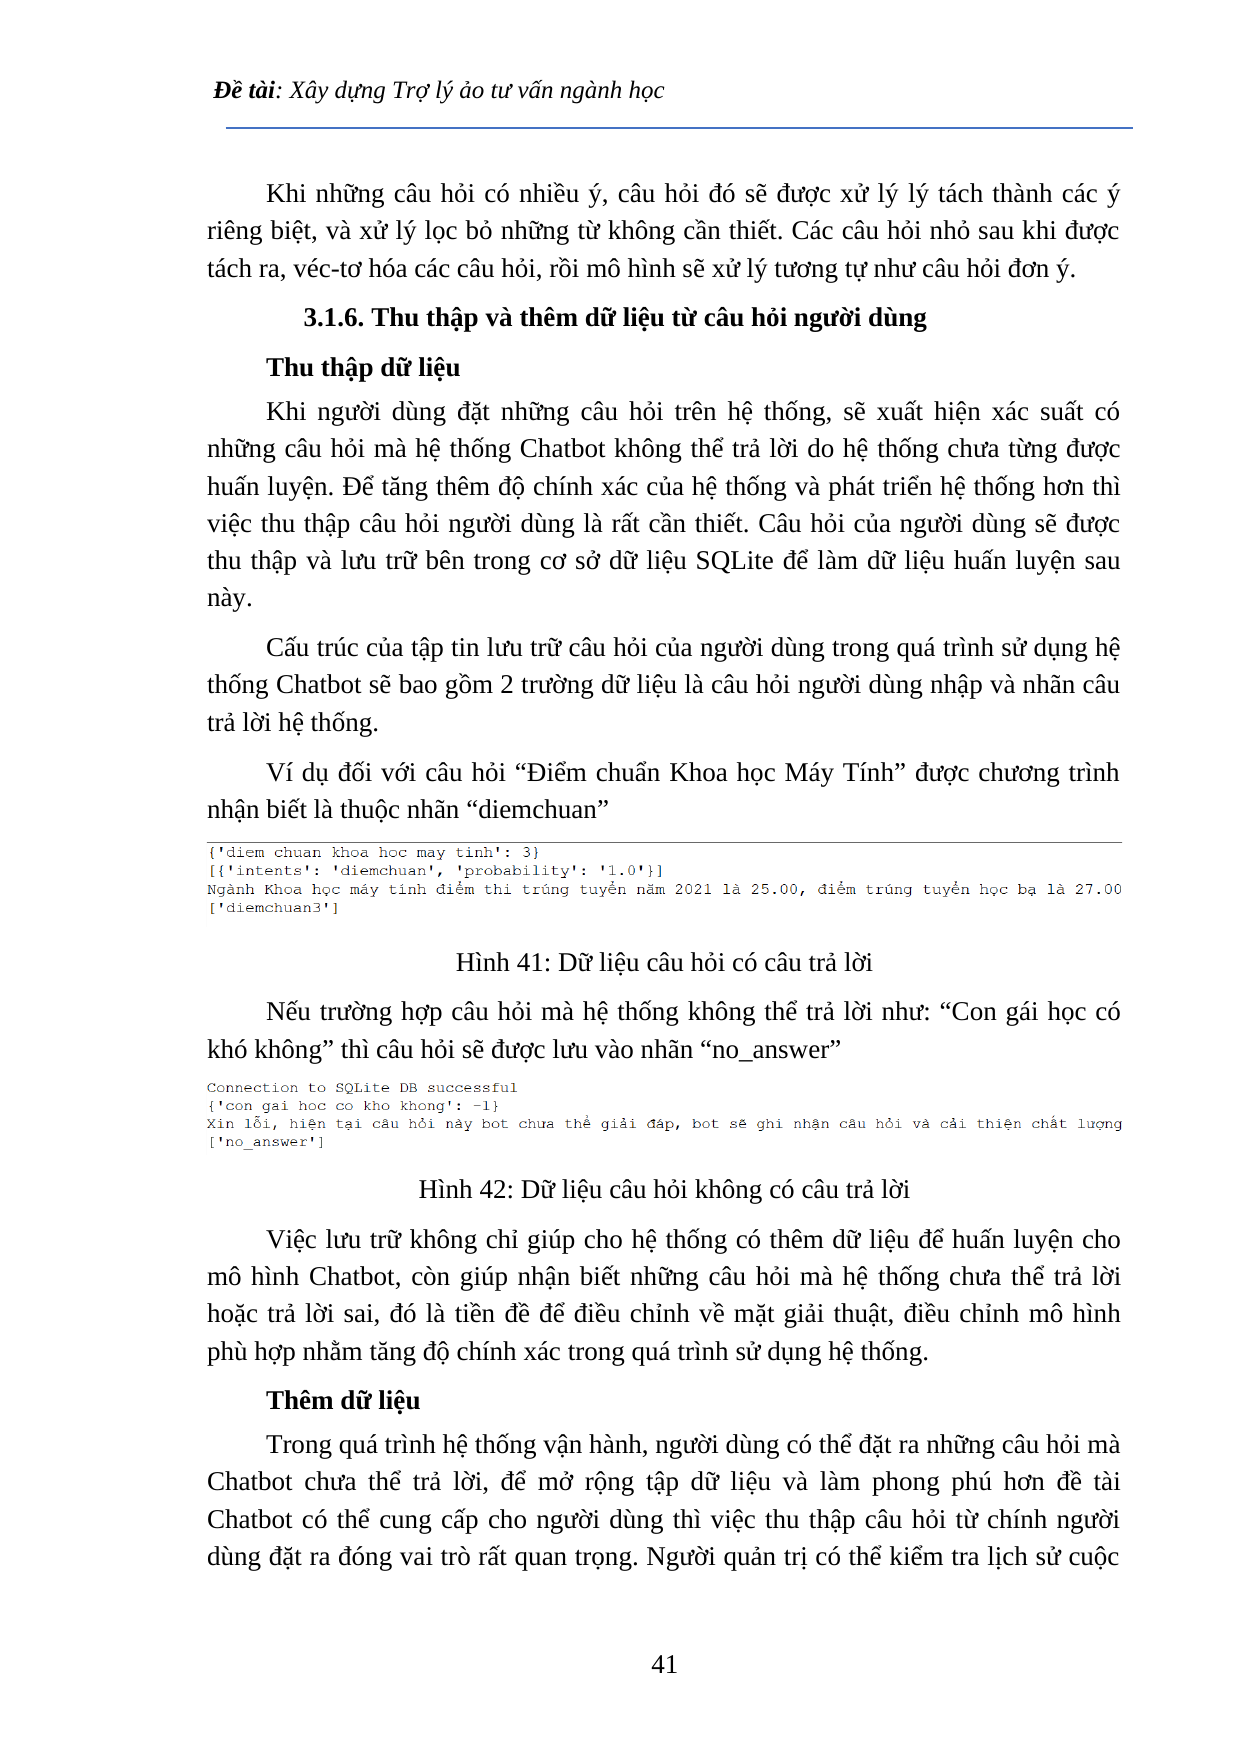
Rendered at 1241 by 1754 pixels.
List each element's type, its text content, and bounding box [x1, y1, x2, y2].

text Cấu trúc của tập tin lưu trữ câu hỏi của người dùng trong quá trình sử dụng hệ thống Chatbot sẽ bao gồm 2 trường dữ liệu là câu hỏi người dùng nhập và nhãn câu trả lời hệ thống. [207, 631, 1122, 737]
list Thu thập dữ liệu [244, 351, 1122, 382]
text Khi những câu hỏi có nhiều ý, câu hỏi đó sẽ được xử lý lý tách thành các ý riêng biệt, và xử lý lọc bỏ những từ không cần thiết. Các câu hỏi nhỏ sau khi được tách ra, véc-tơ hóa các câu hỏi, rồi mô hình sẽ xử lý tương tự như câu hỏi đơn ý. [207, 177, 1122, 283]
text Việc lưu trữ không chỉ giúp cho hệ thống có thêm dữ liệu để huấn luyện cho mô hình Chatbot, còn giúp nhận biết những câu hỏi mà hệ thống chưa thể trả lời hoặc trả lời sai, đó là tiền đề để điều chỉnh về mặt giải thuật, điều chỉnh mô hình phù hợp nhằm tăng độ chính xác trong quá trình sử dụng hệ thống. [207, 1223, 1122, 1366]
text Hình 41: Dữ liệu câu hỏi có câu trả lời [207, 946, 1122, 977]
picture [206, 842, 1123, 927]
subtitle Thu thập và thêm dữ liệu từ câu hỏi người dùng [244, 302, 1122, 333]
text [207, 1428, 1122, 1571]
text Hình 42: Dữ liệu câu hỏi không có câu trả lời [207, 1173, 1122, 1204]
text Ví dụ đối với câu hỏi “Điểm chuẩn Khoa học Máy Tính” được chương trình nhận biết là thuộc nhãn “diemchuan” [207, 756, 1122, 824]
text Nếu trường hợp câu hỏi mà hệ thống không thể trả lời như: “Con gái học có khó không” thì câu hỏi sẽ được lưu vào nhãn “no_answer” [207, 996, 1122, 1064]
list Thêm dữ liệu [244, 1384, 1122, 1416]
text Khi người dùng đặt những câu hỏi trên hệ thống, sẽ xuất hiện xác suất có những câu hỏi mà hệ thống Chatbot không thể trả lời do hệ thống chưa từng được huấn luyện. Để tăng thêm độ chính xác của hệ thống và phát triển hệ thống hơn thì việc thu thập câu hỏi người dùng là rất cần thiết. Câu hỏi của người dùng sẽ được thu thập và lưu trữ bên trong cơ sở dữ liệu SQLite để làm dữ liệu huấn luyện sau này. [207, 395, 1122, 613]
picture [206, 1082, 1123, 1155]
